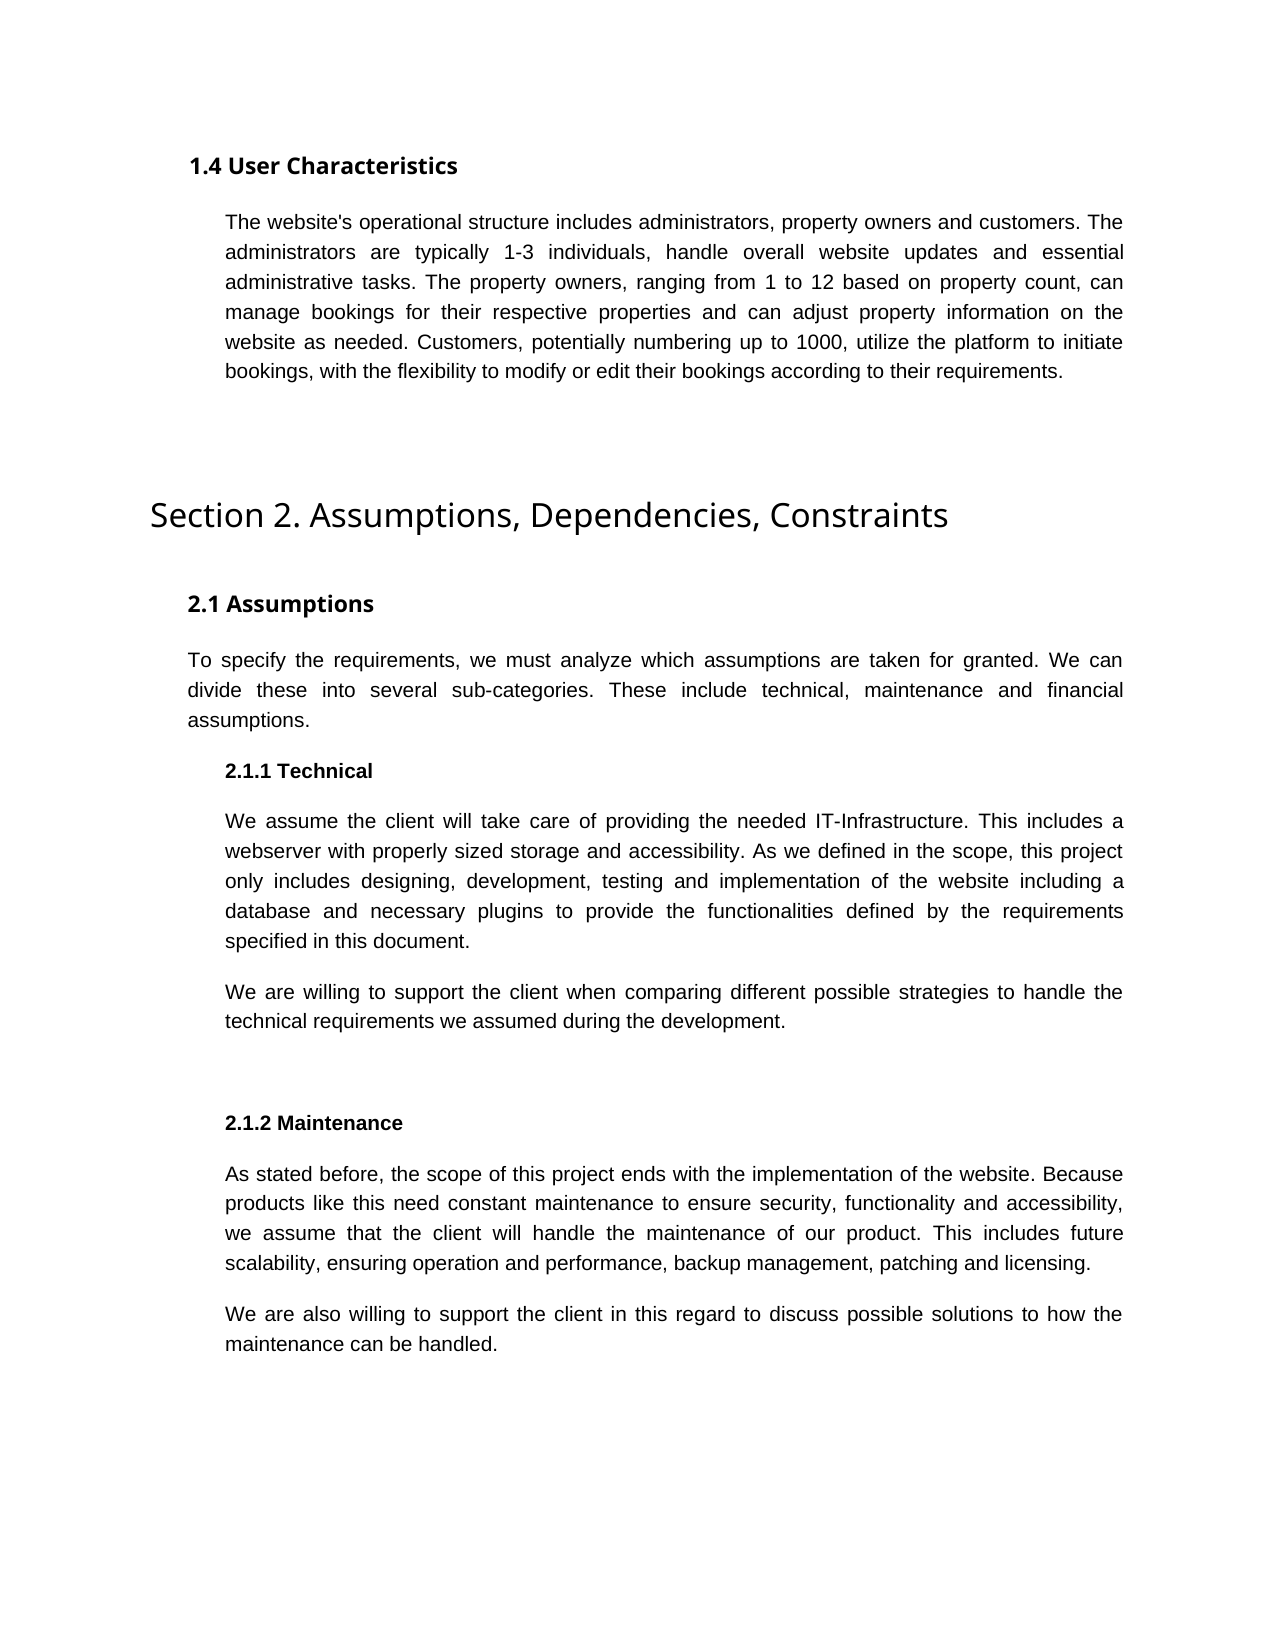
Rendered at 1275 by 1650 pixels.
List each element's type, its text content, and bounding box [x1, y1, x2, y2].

subtitle Section 2. Assumptions, Dependencies, Constraints [150, 492, 1125, 537]
text As stated before, the scope of this project ends with the implementation of the website. Because products like this need constant maintenance to ensure security, functionality and accessibility, we assume that the client will handle the maintenance of our product. This includes future scalability, ensuring operation and performance, backup management, patching and licensing. [225, 1161, 1125, 1275]
text We assume the client will take care of providing the needed IT-Infrastructure. This includes a webserver with properly sized storage and accessibility. As we defined in the scope, this project only includes designing, development, testing and implementation of the website including a database and necessary plugins to provide the functionalities defined by the requirements specified in this document. [225, 809, 1125, 953]
text We are willing to support the client when comparing different possible strategies to handle the technical requirements we assumed during the development. [225, 979, 1125, 1033]
text To specify the requirements, we must analyze which assumptions are taken for granted. We can divide these into several sub-categories. These include technical, maintenance and financial assumptions. [187, 648, 1125, 732]
text The website's operational structure includes administrators, property owners and customers. The administrators are typically 1-3 individuals, handle overall website updates and essential administrative tasks. The property owners, ranging from 1 to 12 based on property count, can manage bookings for their respective properties and can adjust property information on the website as needed. Customers, potentially numbering up to 1000, utilize the platform to initiate bookings, with the flexibility to modify or edit their bookings according to their requirements. [225, 210, 1125, 383]
subtitle 1.4 User Characteristics [169, 150, 1125, 181]
subtitle 2.1 Assumptions [187, 588, 1125, 619]
subtitle 2.1.2 Maintenance [225, 1111, 1125, 1134]
text We are also willing to support the client in this regard to discuss possible solutions to how the maintenance can be handled. [225, 1302, 1125, 1356]
subtitle 2.1.1 Technical [225, 758, 1125, 782]
